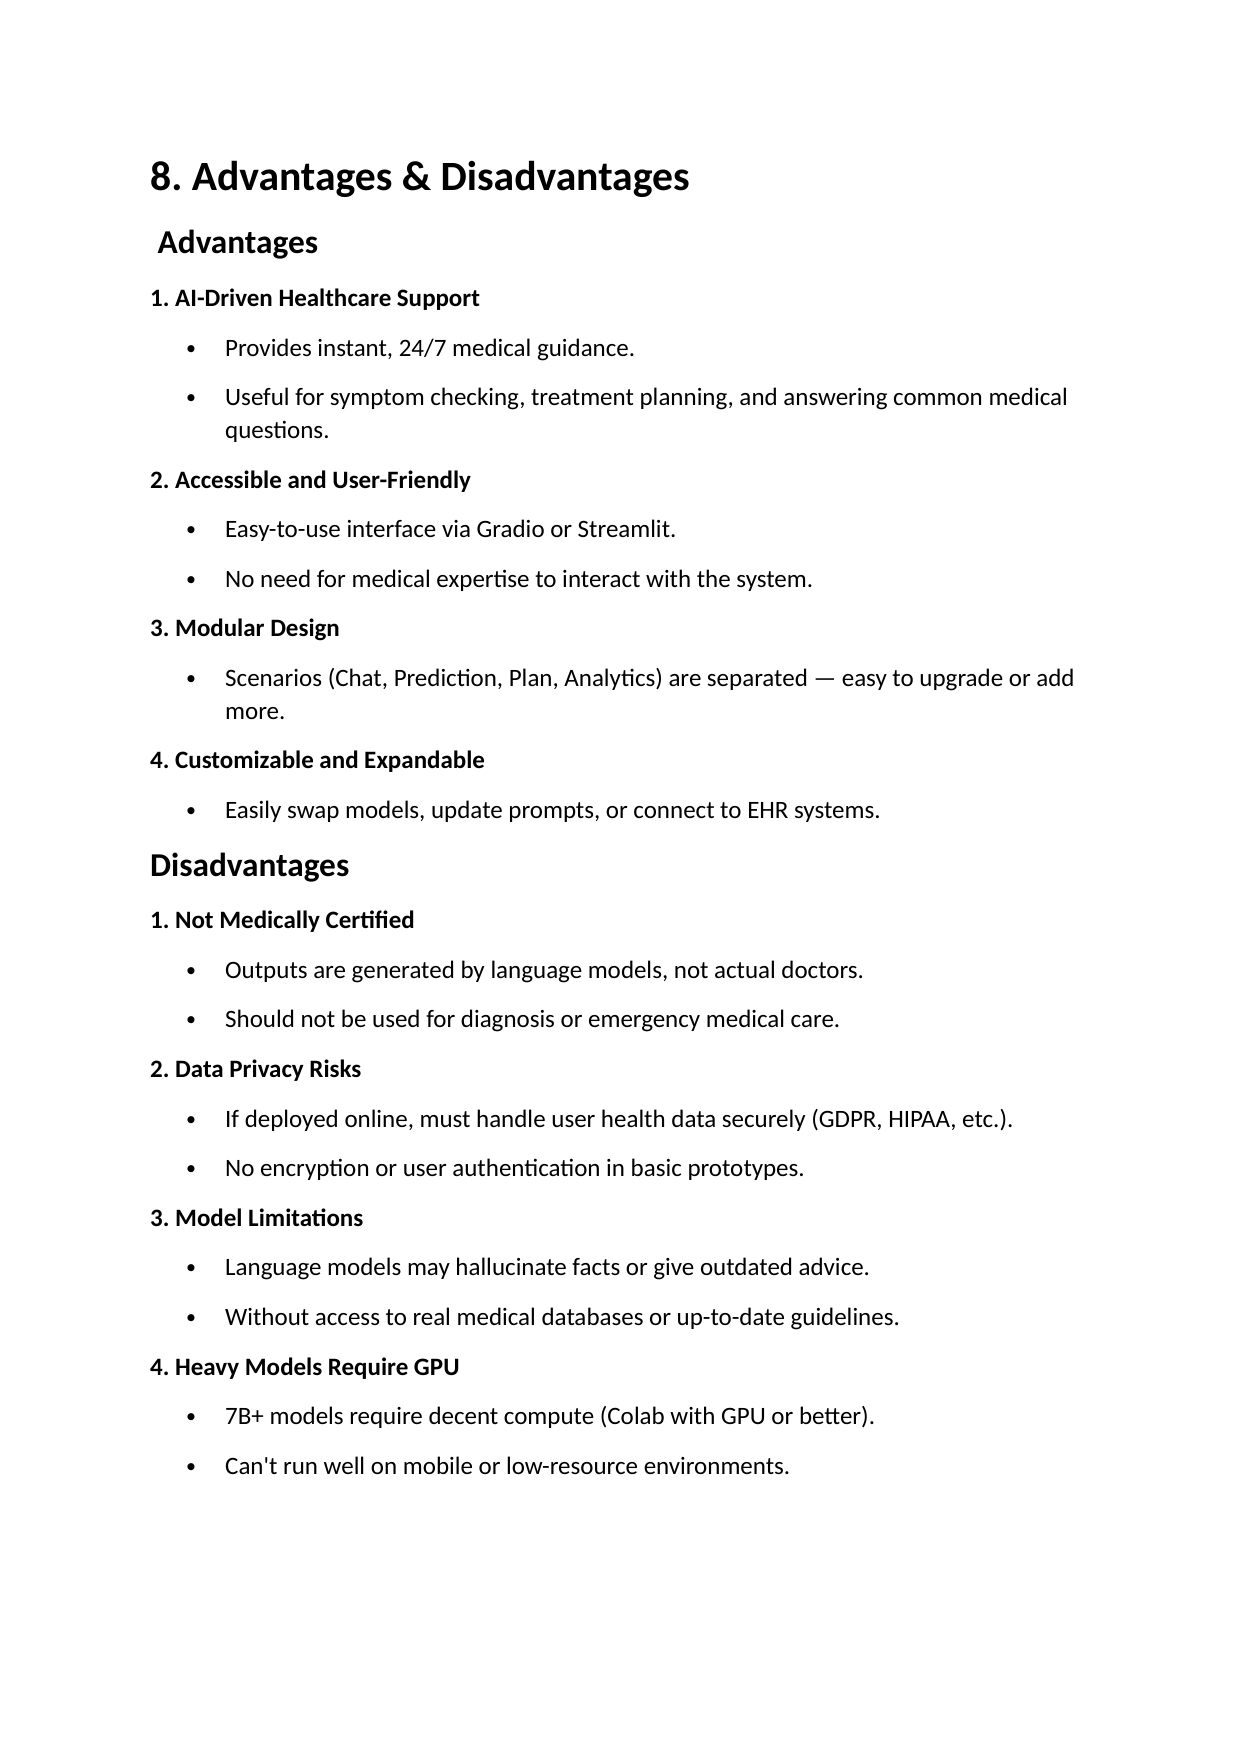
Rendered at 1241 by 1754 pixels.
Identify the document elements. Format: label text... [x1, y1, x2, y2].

list Easily swap models, update prompts, or connect to EHR systems. [187, 794, 1090, 825]
list If deployed online, must handle user health data securely (GDPR, HIPAA, etc.). [187, 1103, 1090, 1133]
text 8. Advantages & Disadvantages [150, 150, 1090, 201]
list No need for medical expertise to interact with the system. [187, 563, 1090, 593]
text 2. Accessible and User-Friendly [150, 464, 1090, 494]
list Useful for symptom checking, treatment planning, and answering common medical questions. [187, 381, 1090, 445]
text 4. Heavy Models Require GPU [150, 1351, 1090, 1381]
list Easy-to-use interface via Gradio or Streamlit. [187, 513, 1090, 544]
list Outputs are generated by language models, not actual doctors. [187, 954, 1090, 984]
text 2. Data Privacy Risks [150, 1053, 1090, 1084]
list Can't run well on mobile or low-resource environments. [187, 1450, 1090, 1480]
list 7B+ models require decent compute (Colab with GPU or better). [187, 1400, 1090, 1431]
text Disadvantages [150, 844, 1090, 884]
text 4. Customizable and Expandable [150, 745, 1090, 775]
list No encryption or user authentication in basic prototypes. [187, 1152, 1090, 1183]
list Scenarios (Chat, Prediction, Plan, Analytics) are separated — easy to upgrade or add more. [187, 662, 1090, 726]
list Provides instant, 24/7 medical guidance. [187, 332, 1090, 362]
text 3. Model Limitations [150, 1202, 1090, 1232]
text 3. Modular Design [150, 613, 1090, 643]
list Language models may hallucinate facts or give outdated advice. [187, 1252, 1090, 1282]
list Without access to real medical databases or up-to-date guidelines. [187, 1301, 1090, 1332]
text 1. AI-Driven Healthcare Support [150, 282, 1090, 313]
list Should not be used for diagnosis or emergency medical care. [187, 1004, 1090, 1034]
text Advantages [150, 222, 1090, 262]
text 1. Not Medically Certified [150, 904, 1090, 935]
